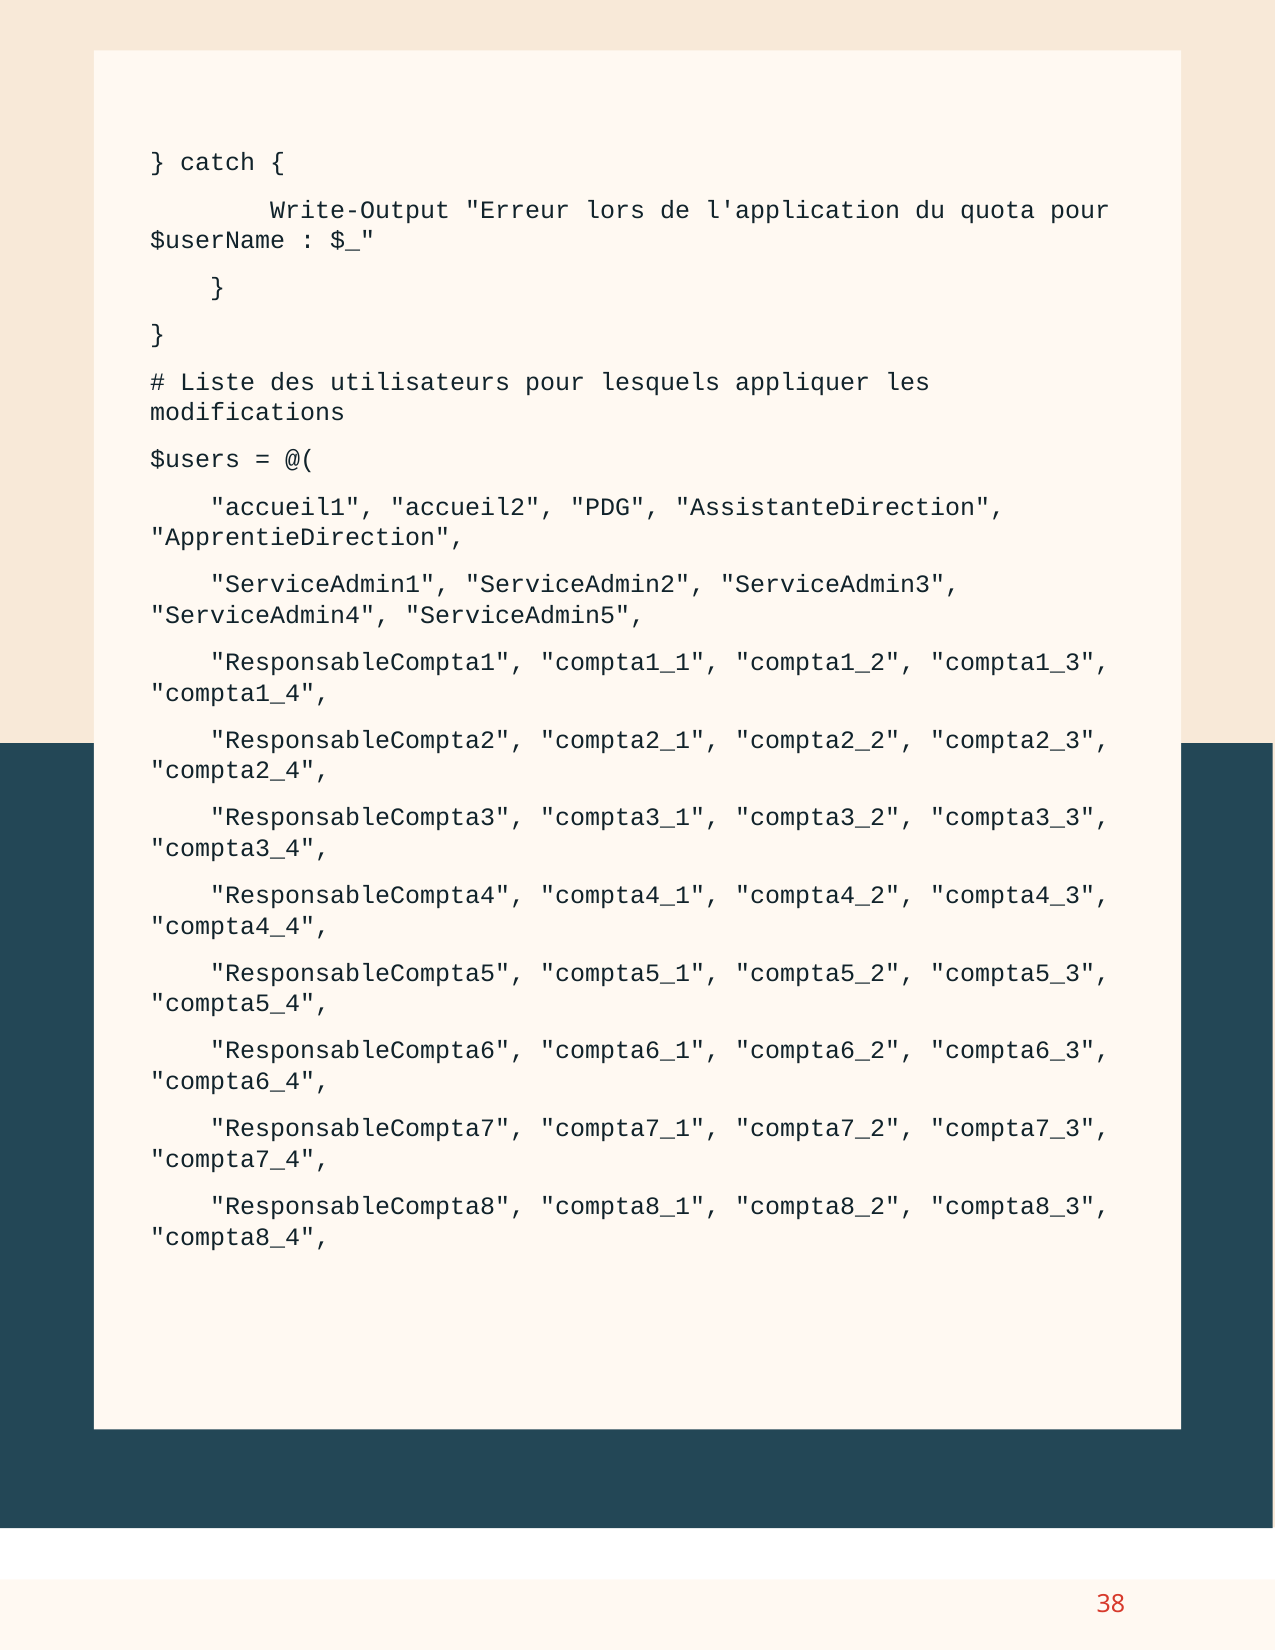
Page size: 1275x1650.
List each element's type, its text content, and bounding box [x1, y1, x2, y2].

text "ResponsableCompta6", "compta6_1", "compta6_2", "compta6_3", "compta6_4", [150, 1038, 1125, 1097]
text "ResponsableCompta5", "compta5_1", "compta5_2", "compta5_3", "compta5_4", [150, 960, 1125, 1019]
text "ResponsableCompta1", "compta1_1", "compta1_2", "compta1_3", "compta1_4", [150, 649, 1125, 708]
text $users = @( [150, 447, 1125, 475]
text } [150, 275, 1125, 303]
text "ResponsableCompta3", "compta3_1", "compta3_2", "compta3_3", "compta3_4", [150, 805, 1125, 864]
text } [150, 322, 1125, 350]
text "ResponsableCompta8", "compta8_1", "compta8_2", "compta8_3", "compta8_4", [150, 1193, 1125, 1252]
text } catch { [150, 150, 1125, 178]
text "accueil1", "accueil2", "PDG", "AssistanteDirection", "ApprentieDirection", [150, 494, 1125, 553]
text "ResponsableCompta4", "compta4_1", "compta4_2", "compta4_3", "compta4_4", [150, 883, 1125, 942]
text "ServiceAdmin1", "ServiceAdmin2", "ServiceAdmin3", "ServiceAdmin4", "ServiceAdmin5", [150, 572, 1125, 631]
text "ResponsableCompta7", "compta7_1", "compta7_2", "compta7_3", "compta7_4", [150, 1116, 1125, 1175]
text "ResponsableCompta2", "compta2_1", "compta2_2", "compta2_3", "compta2_4", [150, 727, 1125, 786]
text Write-Output "Erreur lors de l'application du quota pour $userName : $_" [150, 197, 1125, 256]
text # Liste des utilisateurs pour lesquels appliquer les modifications [150, 369, 1125, 428]
